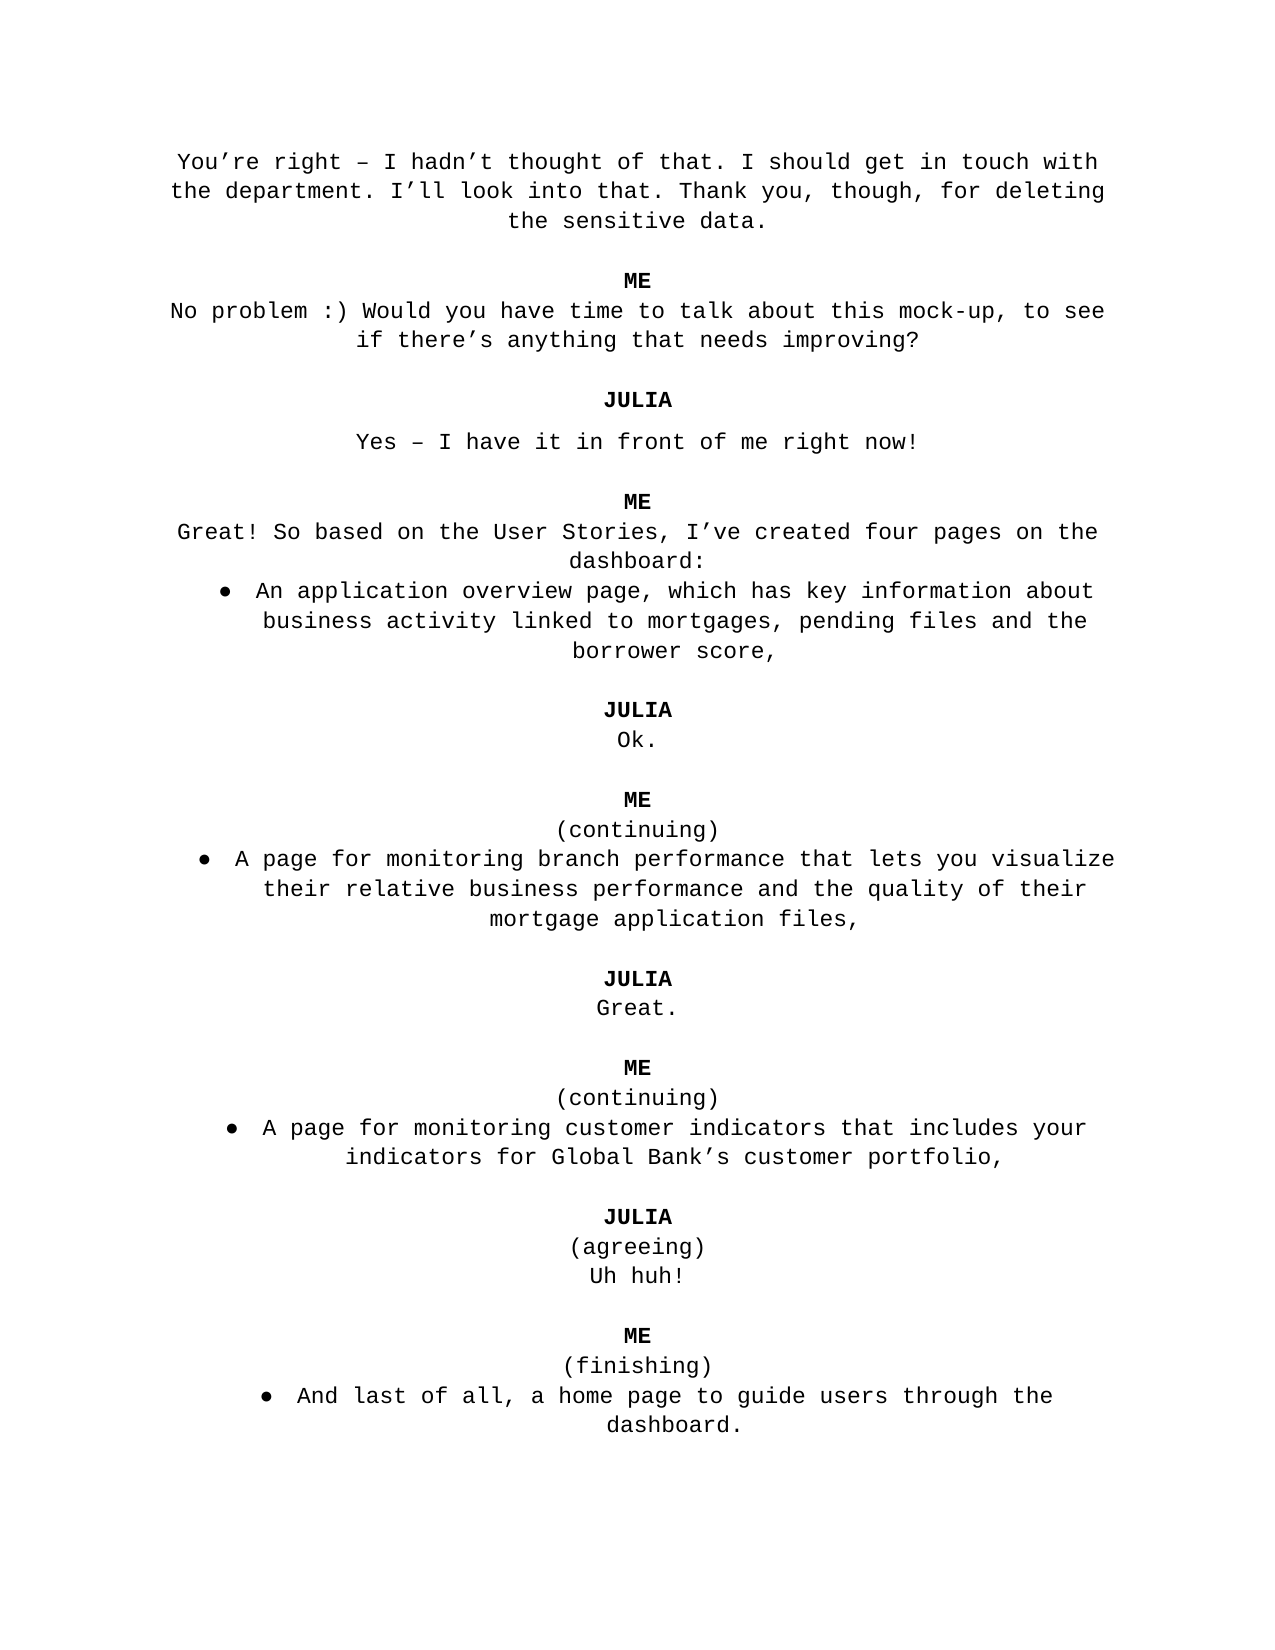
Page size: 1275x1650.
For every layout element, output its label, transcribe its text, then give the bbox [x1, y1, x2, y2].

text ME [150, 1324, 1125, 1350]
text (continuing) [150, 1086, 1125, 1112]
text ME [150, 490, 1125, 516]
text JULIA [150, 967, 1125, 993]
list And last of all, a home page to guide users through the dashboard. [187, 1384, 1125, 1440]
text Great! So based on the User Stories, I’ve created four pages on the dashboard: [150, 520, 1125, 576]
text JULIA [150, 1205, 1125, 1231]
text ME [150, 269, 1125, 295]
list A page for monitoring customer indicators that includes your indicators for Global Bank’s customer portfolio, [187, 1116, 1125, 1172]
text No problem :) Would you have time to talk about this mock-up, to see if there’s anything that needs improving? [150, 299, 1125, 355]
text ME [150, 788, 1125, 814]
text You’re right – I hadn’t thought of that. I should get in touch with the department. I’ll look into that. Thank you, though, for deleting the sensitive data. [150, 150, 1125, 236]
text (agreeing) [150, 1235, 1125, 1261]
text Yes – I have it in front of me right now! [150, 431, 1125, 457]
text ME [150, 1056, 1125, 1082]
text Uh huh! [150, 1265, 1125, 1291]
text JULIA [150, 699, 1125, 725]
text (finishing) [150, 1354, 1125, 1380]
text JULIA [150, 388, 1125, 414]
text (continuing) [150, 818, 1125, 844]
list A page for monitoring branch performance that lets you visualize their relative business performance and the quality of their mortgage application files, [187, 848, 1125, 933]
text Ok. [150, 728, 1125, 754]
text Great. [150, 997, 1125, 1023]
list An application overview page, which has key information about business activity linked to mortgages, pending files and the borrower score, [187, 579, 1125, 665]
